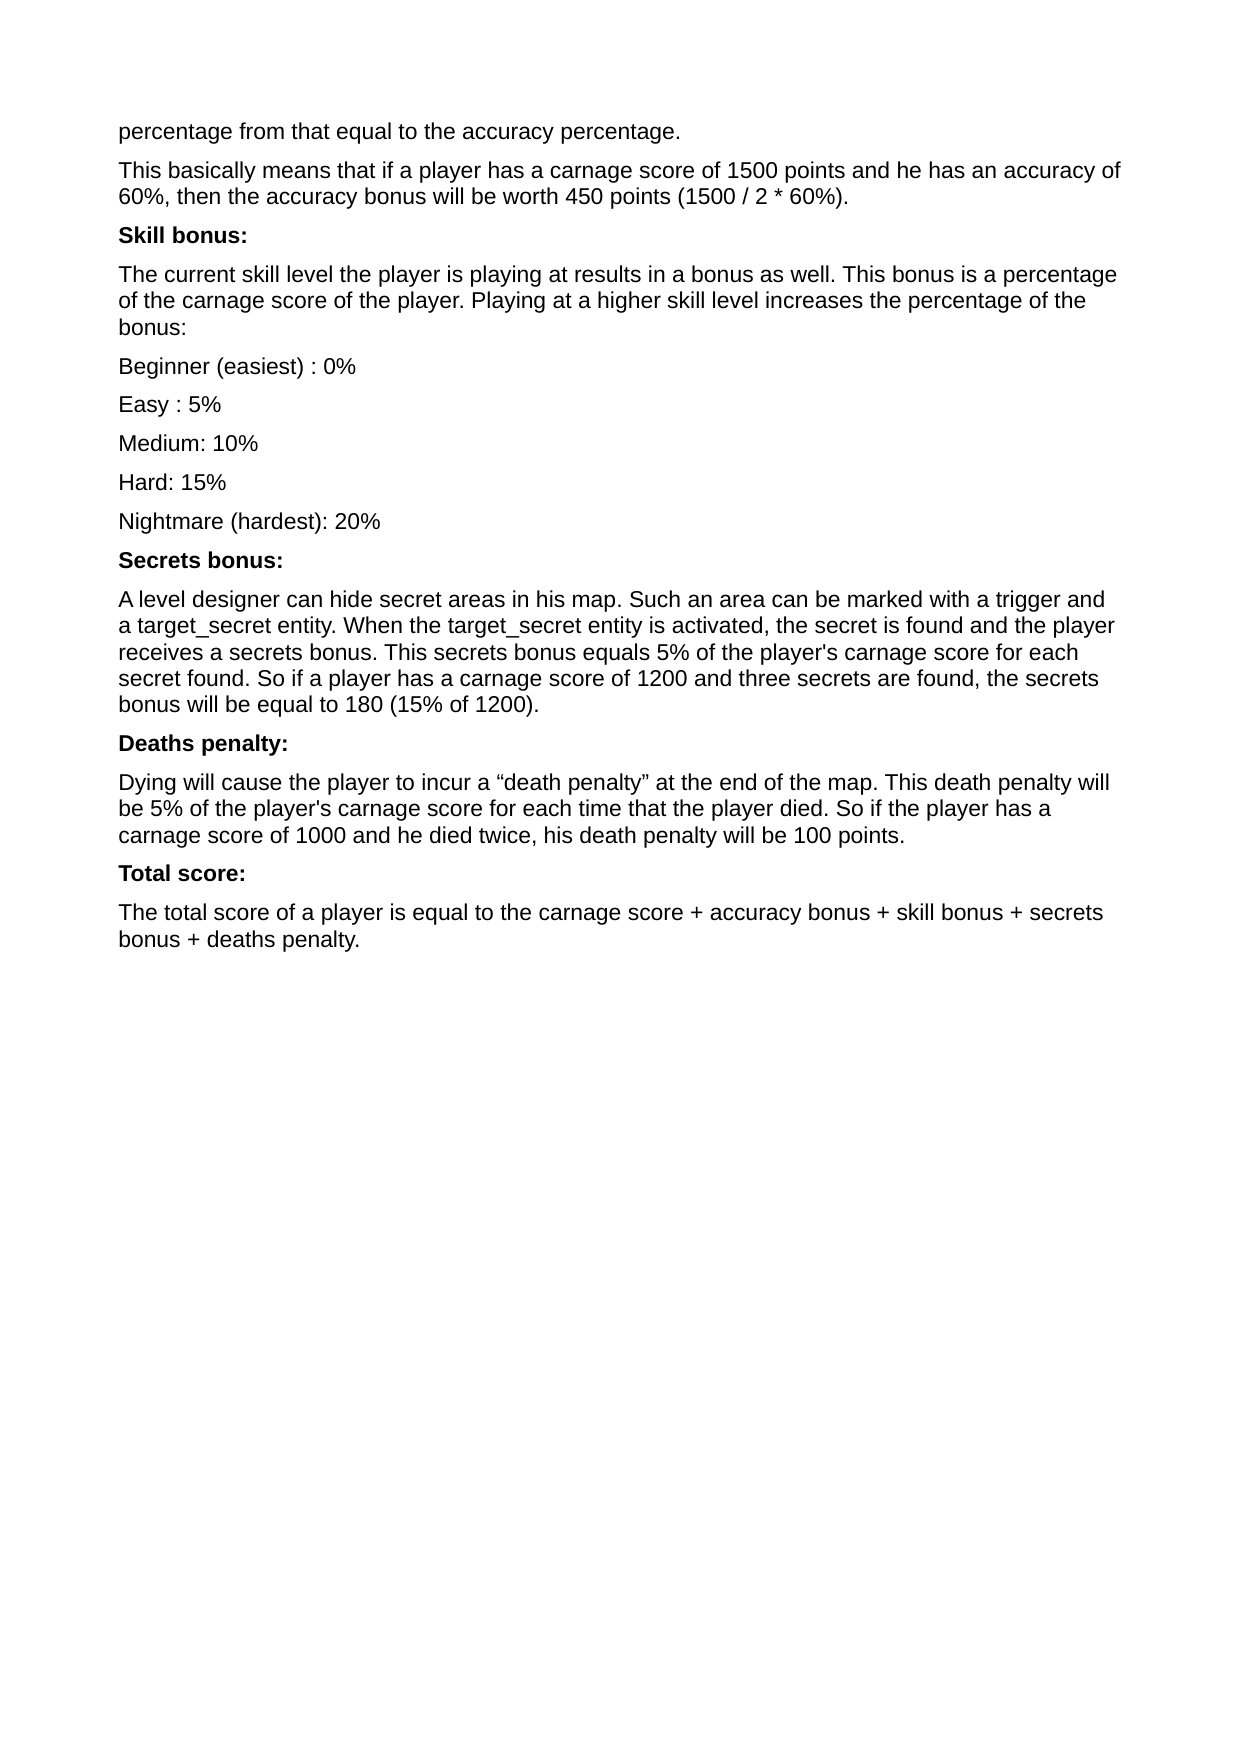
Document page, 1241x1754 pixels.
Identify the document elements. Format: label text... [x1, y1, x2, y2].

text Medium: 10% [118, 430, 1122, 457]
text Easy : 5% [118, 391, 1122, 418]
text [118, 118, 1122, 144]
text The total score of a player is equal to the carnage score + accuracy bonus + skill bonus + secrets bonus + deaths penalty. [118, 899, 1122, 952]
text Skill bonus: [118, 222, 1122, 248]
text The current skill level the player is playing at results in a bonus as well. This bonus is a percentage of the carnage score of the player. Playing at a higher skill level increases the percentage of the bonus: [118, 261, 1122, 340]
text A level designer can hide secret areas in his map. Such an area can be marked with a trigger and a target_secret entity. When the target_secret entity is activated, the secret is found and the player receives a secrets bonus. This secrets bonus equals 5% of the player's carnage score for each secret found. So if a player has a carnage score of 1200 and three secrets are found, the secrets bonus will be equal to 180 (15% of 1200). [118, 586, 1122, 717]
text This basically means that if a player has a carnage score of 1500 points and he has an accuracy of 60%, then the accuracy bonus will be worth 450 points (1500 / 2 * 60%). [118, 157, 1122, 210]
text Hard: 15% [118, 469, 1122, 496]
text Nightmare (hardest): 20% [118, 508, 1122, 534]
text Beginner (easiest) : 0% [118, 353, 1122, 379]
text Total score: [118, 860, 1122, 887]
text Dying will cause the player to incur a “death penalty” at the end of the map. This death penalty will be 5% of the player's carnage score for each time that the player died. So if the player has a carnage score of 1000 and he died twice, his death penalty will be 100 points. [118, 769, 1122, 848]
text Secrets bonus: [118, 547, 1122, 573]
text Deaths penalty: [118, 730, 1122, 756]
